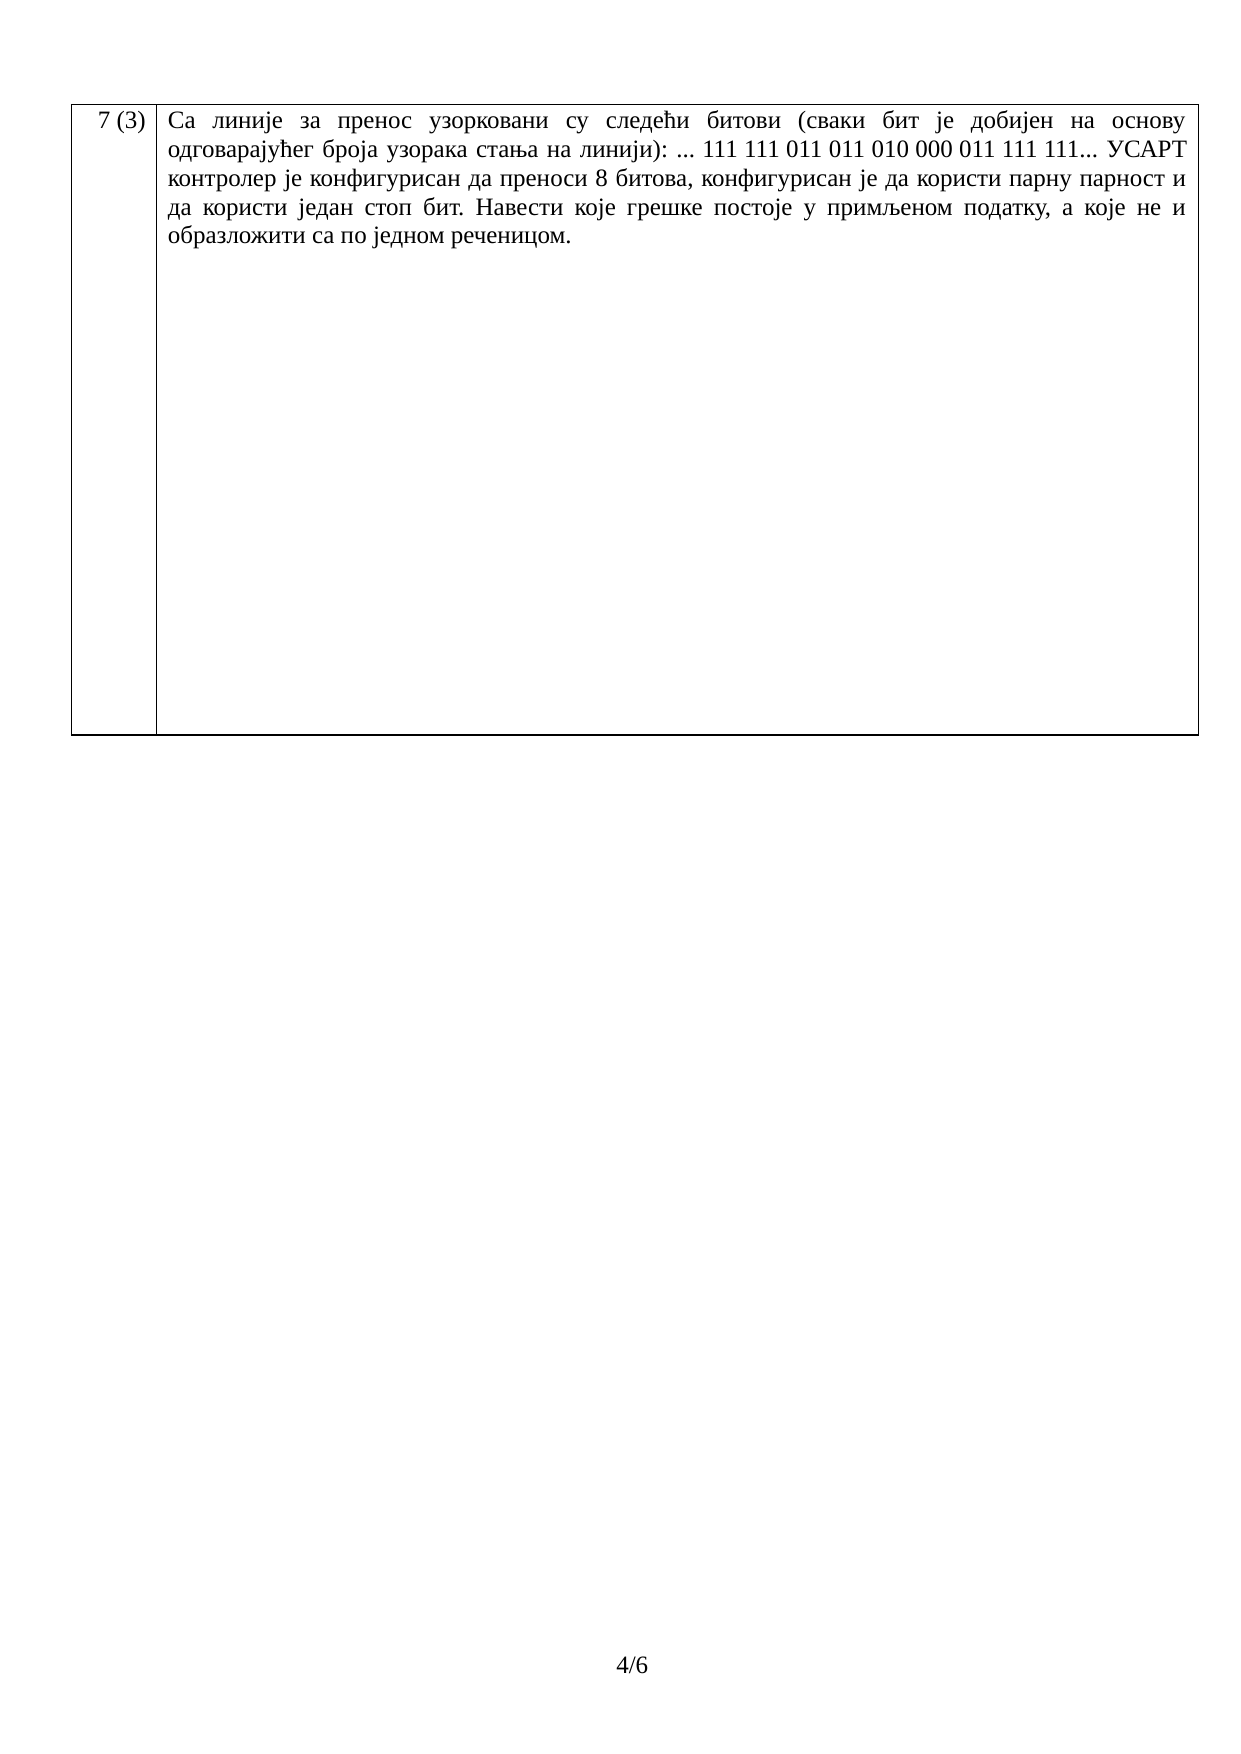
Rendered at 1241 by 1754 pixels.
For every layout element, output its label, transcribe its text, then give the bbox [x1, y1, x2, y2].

table_cell Са линије за пренос узорковани су следећи битови (сваки бит је добијен на основу одговарајућег броја узорака стања на линији): ... 111 111 011 011 010 000 011 111 111... УСАРТ контролер је конфигурисан да преноси 8 битова, конфигурисан је да користи парну парност и да користи један стоп бит. Навести које грешке постоје у примљеном податку, а које не и образложити са по једном реченицом. [157, 105, 1198, 734]
table_cell 7 (3) [72, 105, 156, 734]
